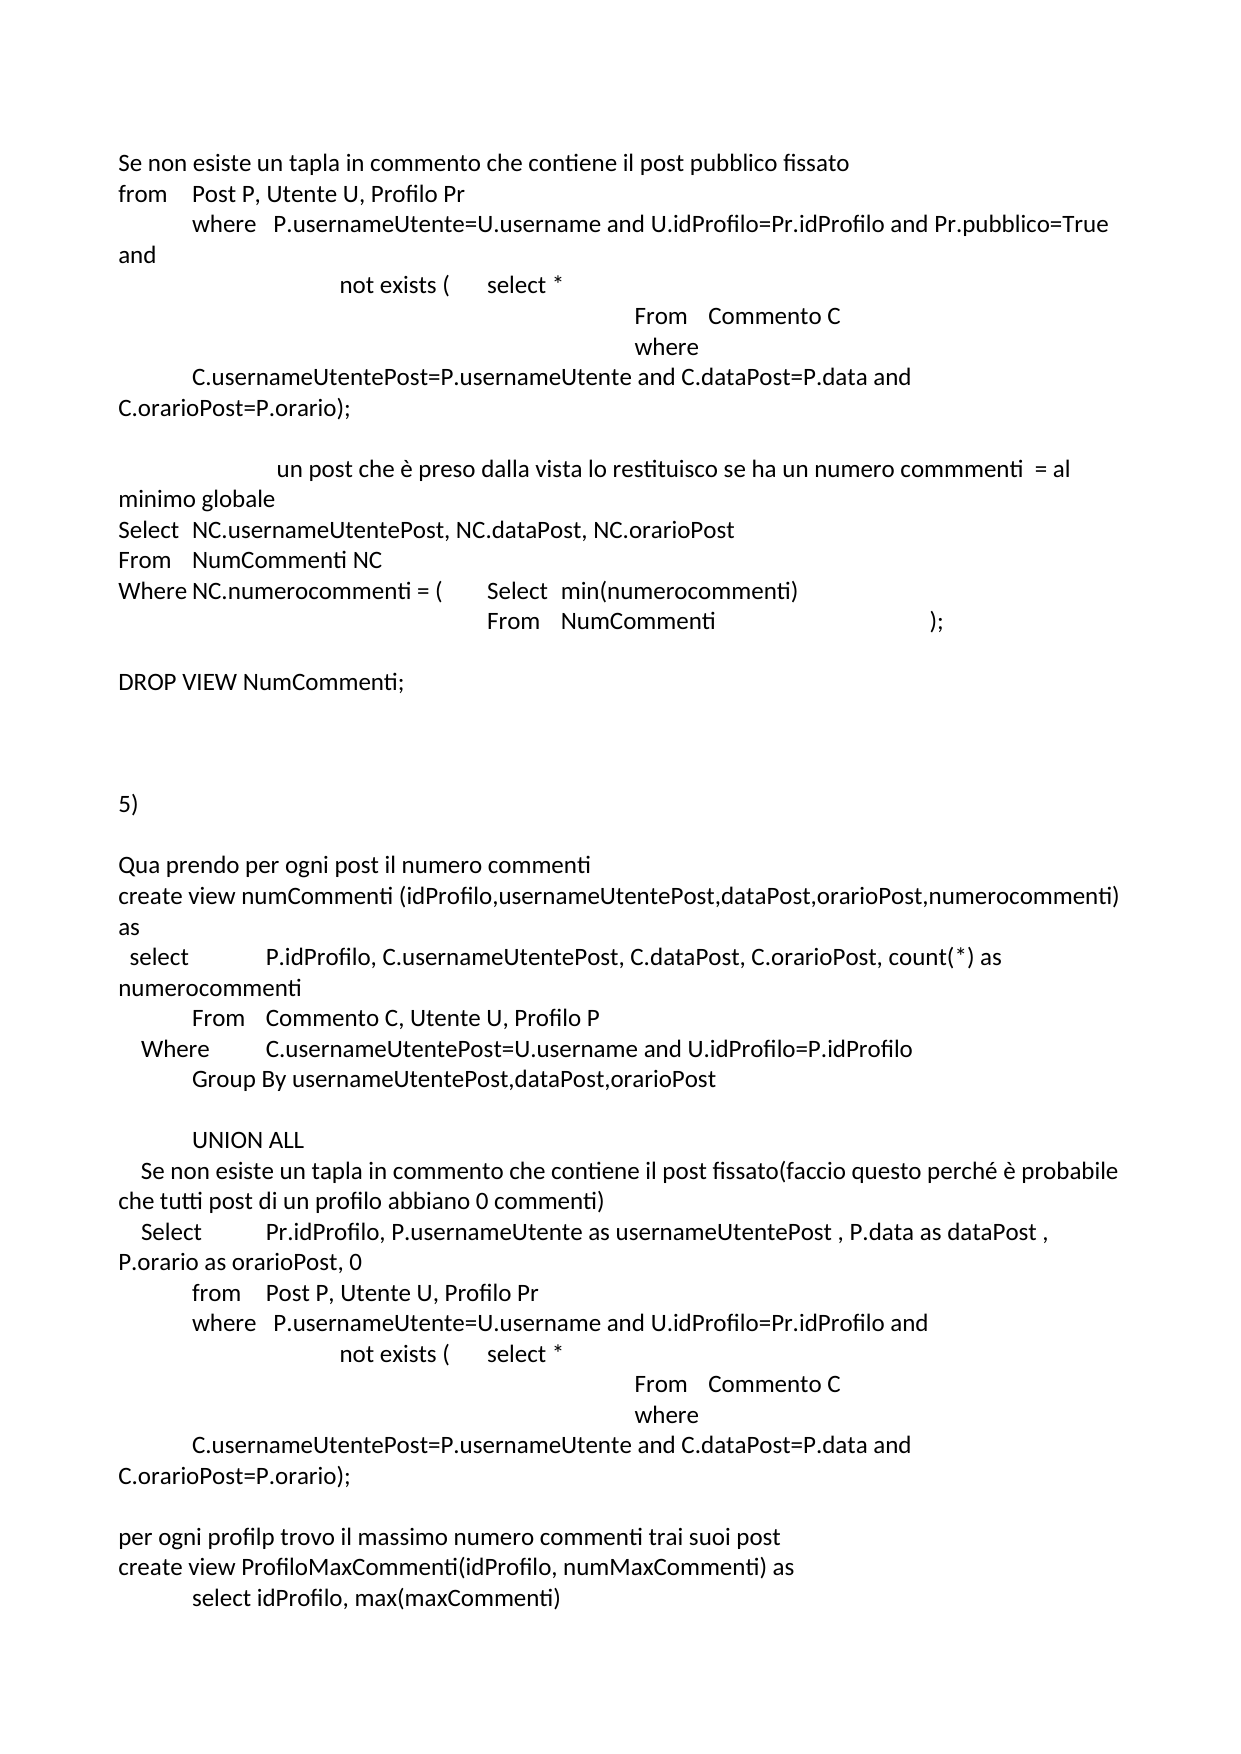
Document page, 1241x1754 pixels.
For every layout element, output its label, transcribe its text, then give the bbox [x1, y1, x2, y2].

text create view numCommenti (idProfilo,usernameUtentePost,dataPost,orarioPost,numerocommenti) as [118, 880, 1122, 941]
text From NumCommenti ); [118, 605, 1122, 636]
text where C.usernameUtentePost=P.usernameUtente and C.dataPost=P.data and C.orarioPost=P.orario); [118, 1399, 1122, 1491]
text Qua prendo per ogni post il numero commenti [118, 849, 1122, 880]
text select P.idProfilo, C.usernameUtentePost, C.dataPost, C.orarioPost, count(*) as numerocommenti [118, 941, 1122, 1002]
text Group By usernameUtentePost,dataPost,orarioPost [118, 1063, 1122, 1094]
text where P.usernameUtente=U.username and U.idProfilo=Pr.idProfilo and Pr.pubblico=True and [118, 209, 1122, 270]
text Se non esiste un tapla in commento che contiene il post fissato(faccio questo perché è probabile che tutti post di un profilo abbiano 0 commenti) [118, 1155, 1122, 1216]
text From NumCommenti NC [118, 544, 1122, 575]
text where P.usernameUtente=U.username and U.idProfilo=Pr.idProfilo and [118, 1307, 1122, 1338]
text create view ProfiloMaxCommenti(idProfilo, numMaxCommenti) as [118, 1552, 1122, 1582]
text un post che è preso dalla vista lo restituisco se ha un numero commmenti = al minimo globale [118, 453, 1122, 514]
text from Post P, Utente U, Profilo Pr [118, 178, 1122, 209]
text Select NC.usernameUtentePost, NC.dataPost, NC.orarioPost [118, 514, 1122, 544]
text From Commento C [118, 1368, 1122, 1399]
text DROP VIEW NumCommenti; [118, 666, 1122, 697]
text not exists ( select * [118, 270, 1122, 300]
text UNION ALL [118, 1124, 1122, 1155]
text from Post P, Utente U, Profilo Pr [118, 1277, 1122, 1307]
text Select Pr.idProfilo, P.usernameUtente as usernameUtentePost , P.data as dataPost , P.orario as orarioPost, 0 [118, 1216, 1122, 1277]
text Where NC.numerocommenti = ( Select min(numerocommenti) [118, 575, 1122, 605]
text where C.usernameUtentePost=P.usernameUtente and C.dataPost=P.data and C.orarioPost=P.orario); [118, 331, 1122, 422]
text Where C.usernameUtentePost=U.username and U.idProfilo=P.idProfilo [118, 1033, 1122, 1063]
text select idProfilo, max(maxCommenti) [118, 1582, 1122, 1613]
text per ogni profilp trovo il massimo numero commenti trai suoi post [118, 1521, 1122, 1552]
text Se non esiste un tapla in commento che contiene il post pubblico fissato [118, 148, 1122, 178]
text 5) [118, 788, 1122, 819]
text From Commento C, Utente U, Profilo P [118, 1002, 1122, 1033]
text From Commento C [118, 300, 1122, 331]
text not exists ( select * [118, 1338, 1122, 1368]
